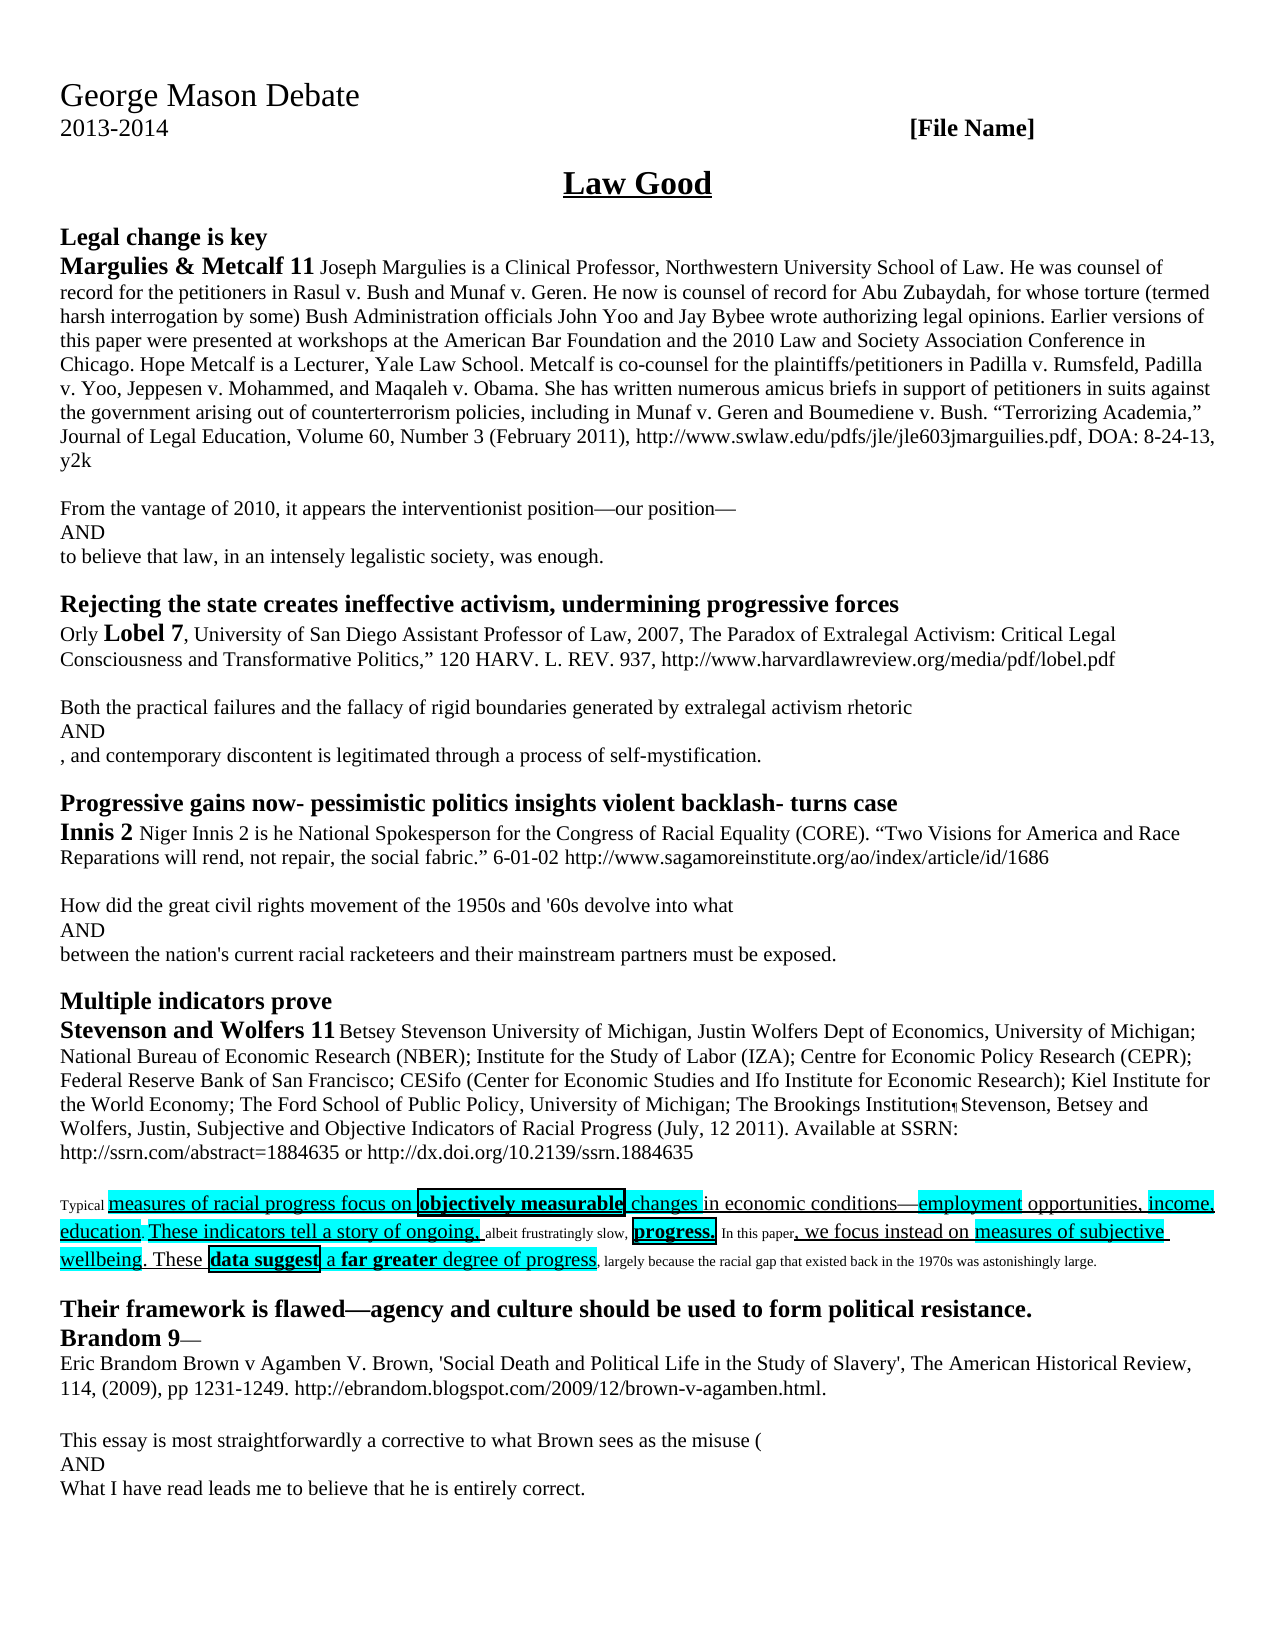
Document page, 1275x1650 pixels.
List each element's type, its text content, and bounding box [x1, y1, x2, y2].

subtitle Rejecting the state creates ineffective activism, undermining progressive forces [60, 589, 1215, 618]
text Brandom 9— [60, 1323, 1215, 1351]
subtitle Their framework is flawed—agency and culture should be used to form political resistance. [60, 1294, 1215, 1323]
text AND [60, 1452, 1215, 1476]
text What I have read leads me to believe that he is entirely correct. [60, 1476, 1215, 1500]
text Stevenson and Wolfers 11 Betsey Stevenson University of Michigan, Justin Wolfers Dept of Economics, University of Michigan; National Bureau of Economic Research (NBER); Institute for the Study of Labor (IZA); Centre for Economic Policy Research (CEPR); Federal Reserve Bank of San Francisco; CESifo (Center for Economic Studies and Ifo Institute for Economic Research); Kiel Institute for the World Economy; The Ford School of Public Policy, University of Michigan; The Brookings Institution¶ Stevenson, Betsey and Wolfers, Justin, Subjective and Objective Indicators of Racial Progress (July, 12 2011). Available at SSRN: http://ssrn.com/abstract=1884635 or http://dx.doi.org/10.2139/ssrn.1884635 [60, 1015, 1215, 1164]
text to believe that law, in an intensely legalistic society, was enough. [60, 544, 1215, 568]
text How did the great civil rights movement of the 1950s and '60s devolve into what [60, 893, 1215, 917]
text From the vantage of 2010, it appears the interventionist position—our position— [60, 496, 1215, 520]
text Both the practical failures and the fallacy of rigid boundaries generated by extralegal activism rhetoric [60, 695, 1215, 719]
text , and contemporary discontent is legitimated through a process of self-mystification. [60, 743, 1215, 767]
text This essay is most straightforwardly a corrective to what Brown sees as the misuse ( [60, 1428, 1215, 1452]
text AND [60, 917, 1215, 942]
text AND [60, 520, 1215, 544]
text Margulies & Metcalf 11 Joseph Margulies is a Clinical Professor, Northwestern University School of Law. He was counsel of record for the petitioners in Rasul v. Bush and Munaf v. Geren. He now is counsel of record for Abu Zubaydah, for whose torture (termed harsh interrogation by some) Bush Administration officials John Yoo and Jay Bybee wrote authorizing legal opinions. Earlier versions of this paper were presented at workshops at the American Bar Foundation and the 2010 Law and Society Association Conference in Chicago. Hope Metcalf is a Lecturer, Yale Law School. Metcalf is co-counsel for the plaintiffs/petitioners in Padilla v. Rumsfeld, Padilla v. Yoo, Jeppesen v. Mohammed, and Maqaleh v. Obama. She has written numerous amicus briefs in support of petitioners in suits against the government arising out of counterterrorism policies, including in Munaf v. Geren and Boumediene v. Bush. “Terrorizing Academia,” Journal of Legal Education, Volume 60, Number 3 (February 2011), http://www.swlaw.edu/pdfs/jle/jle603jmarguilies.pdf, DOA: 8-24-13, y2k [60, 251, 1215, 472]
subtitle Law Good [60, 163, 1215, 201]
text Eric Brandom Brown v Agamben V. Brown, 'Social Death and Political Life in the Study of Slavery', The American Historical Review, 114, (2009), pp 1231-1249. http://ebrandom.blogspot.com/2009/12/brown-v-agamben.html. [60, 1351, 1215, 1399]
subtitle Multiple indicators prove [60, 986, 1215, 1015]
text AND [60, 719, 1215, 743]
text between the nation's current racial racketeers and their mainstream partners must be exposed. [60, 942, 1215, 966]
subtitle Legal change is key [60, 222, 1215, 251]
subtitle Progressive gains now- pessimistic politics insights violent backlash- turns case [60, 788, 1215, 817]
text Innis 2 Niger Innis 2 is he National Spokesperson for the Congress of Racial Equality (CORE). “Two Visions for America and Race Reparations will rend, not repair, the social fabric.” 6-01-02 http://www.sagamoreinstitute.org/ao/index/article/id/1686 [60, 817, 1215, 869]
text Typical measures of racial progress focus on objectively measurable changes in economic conditions—employment opportunities, income, education. These indicators tell a story of ongoing, albeit frustratingly slow, progress. In this paper, we focus instead on measures of subjective wellbeing. These data suggest a far greater degree of progress, largely because the racial gap that existed back in the 1970s was astonishingly large. [60, 1188, 1215, 1273]
text Orly Lobel 7, University of San Diego Assistant Professor of Law, 2007, The Paradox of Extralegal Activism: Critical Legal Consciousness and Transformative Politics,” 120 HARV. L. REV. 937, http://www.harvardlawreview.org/media/pdf/lobel.pdf [60, 618, 1215, 671]
